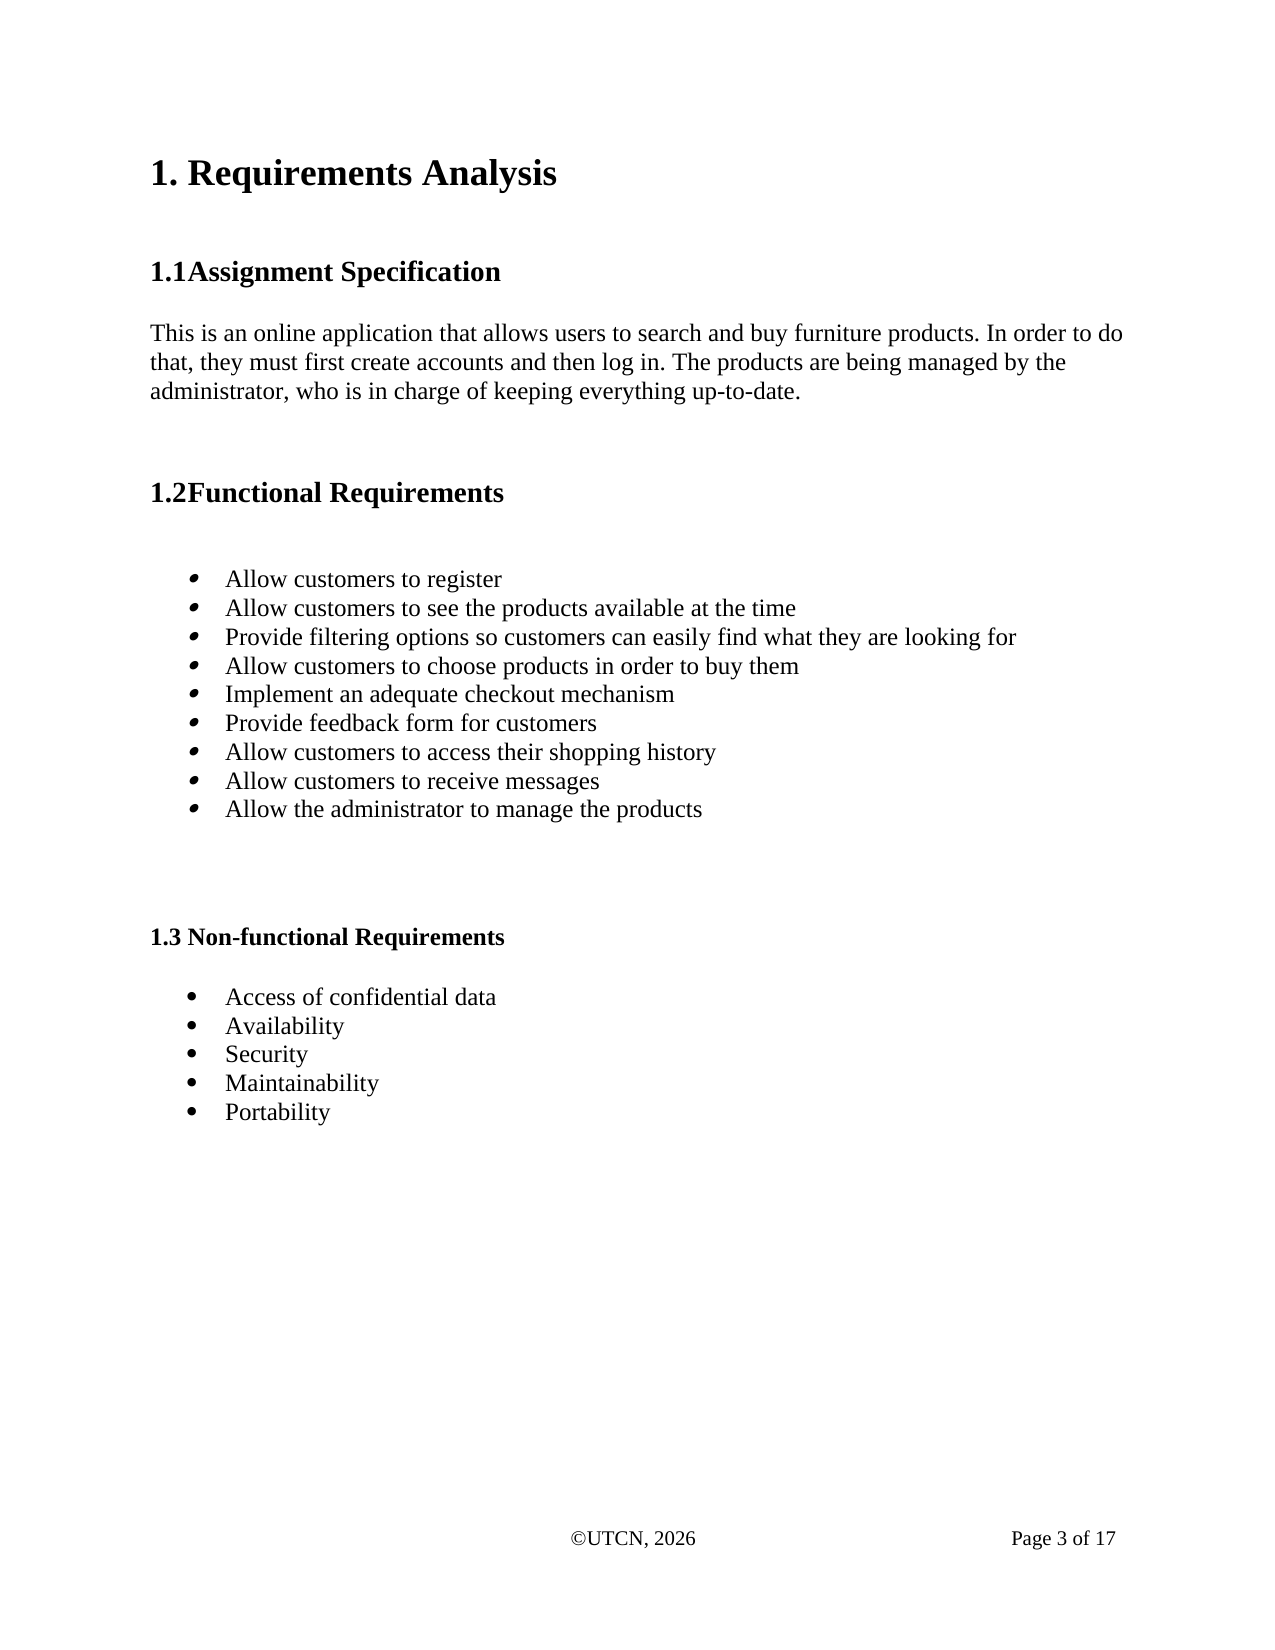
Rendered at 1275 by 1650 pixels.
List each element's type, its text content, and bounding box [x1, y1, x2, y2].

list Allow customers to choose products in order to buy them [187, 651, 1125, 679]
list Allow customers to register [187, 564, 1125, 593]
list Availability [187, 1011, 1125, 1039]
list Maintainability [187, 1068, 1125, 1097]
subtitle Assignment Specification [150, 254, 1125, 287]
list Allow customers to receive messages [187, 766, 1125, 794]
list Allow customers to see the products available at the time [187, 593, 1125, 622]
list Provide filtering options so customers can easily find what they are looking for [187, 622, 1125, 651]
list Portability [187, 1097, 1125, 1126]
list Implement an adequate checkout mechanism [187, 679, 1125, 708]
list Allow customers to access their shopping history [187, 737, 1125, 766]
subtitle Functional Requirements [150, 475, 1125, 508]
title 1. Requirements Analysis [150, 150, 1125, 193]
subtitle Non-functional Requirements [150, 922, 1125, 951]
list Access of confidential data [187, 982, 1125, 1011]
list Security [187, 1039, 1125, 1068]
list Provide feedback form for customers [187, 708, 1125, 737]
list Allow the administrator to manage the products [187, 794, 1125, 823]
text This is an online application that allows users to search and buy furniture products. In order to do that, they must first create accounts and then log in. The products are being managed by the administrator, who is in charge of keeping everything up-to-date. [150, 318, 1125, 405]
